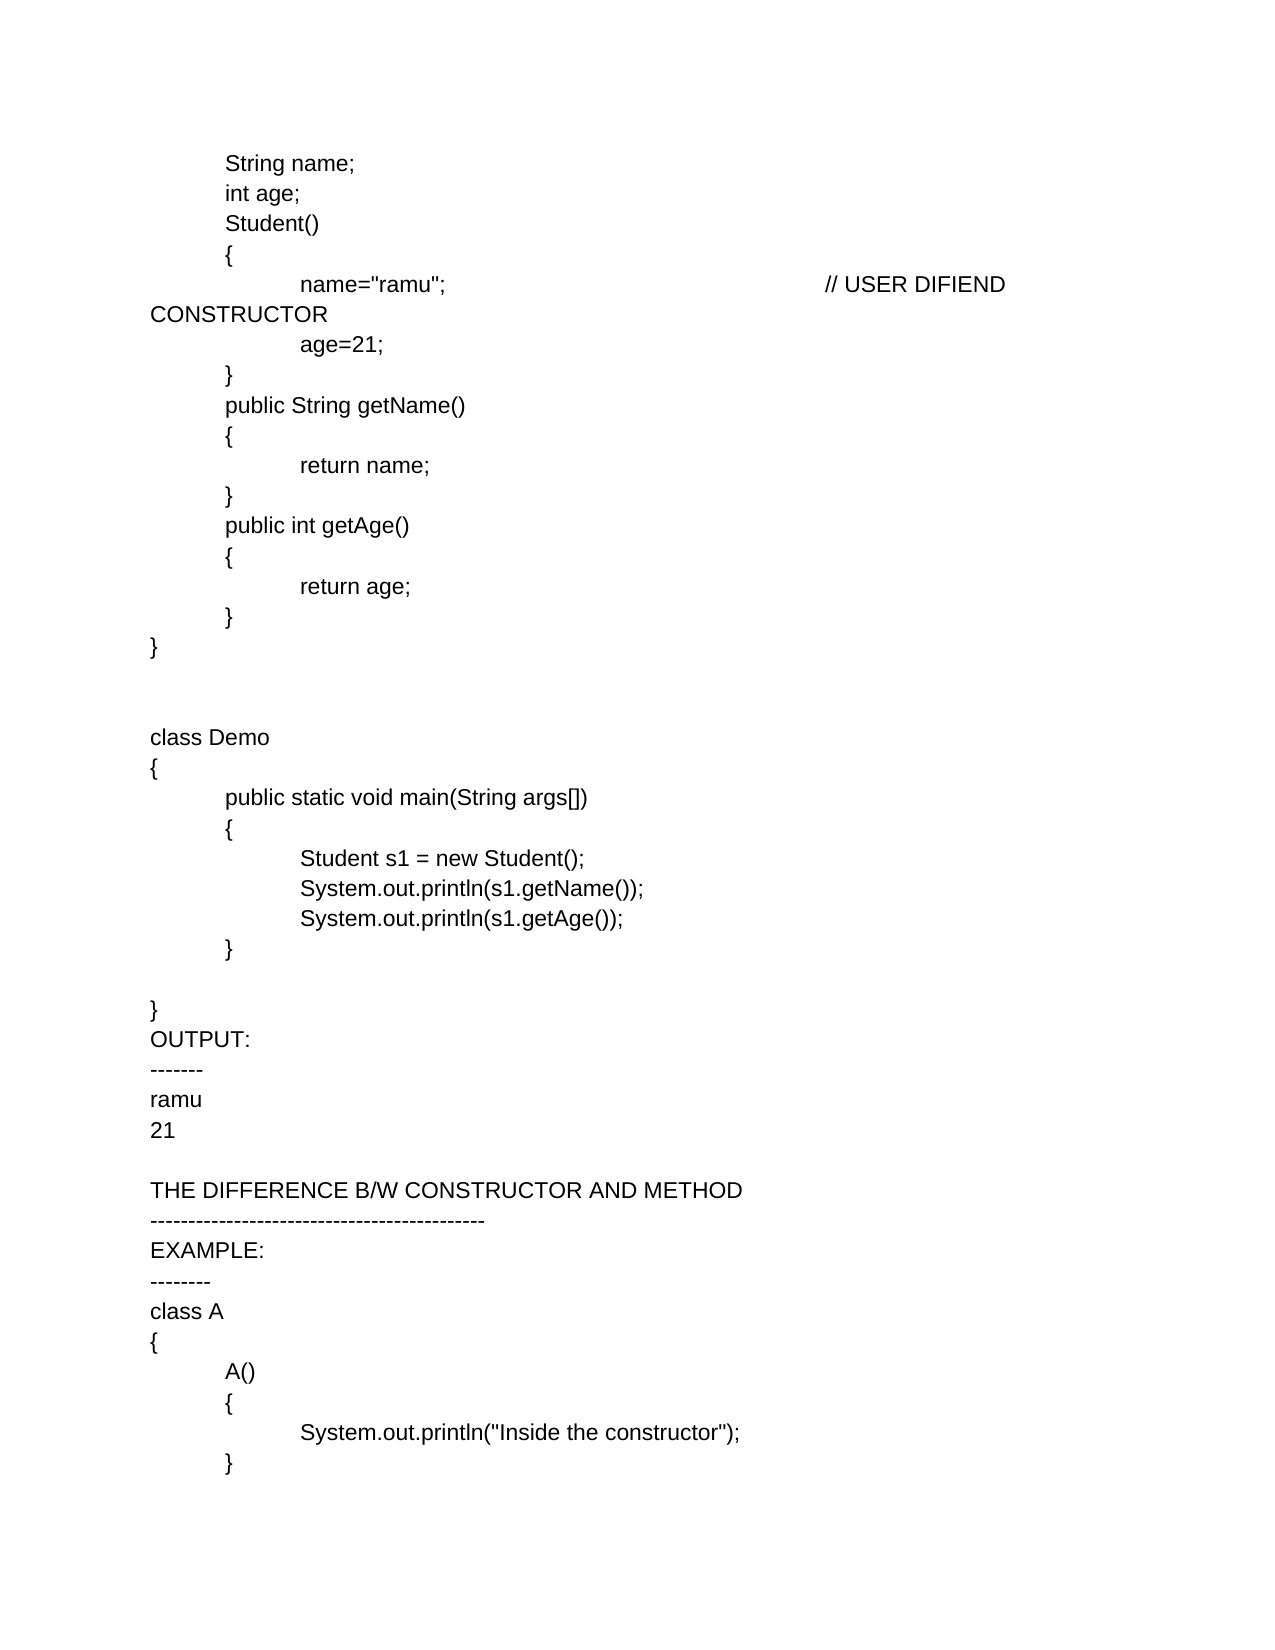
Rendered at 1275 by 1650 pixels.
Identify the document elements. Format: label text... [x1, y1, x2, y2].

text { [150, 1328, 1125, 1354]
text class A [150, 1298, 1125, 1324]
text } [150, 603, 1125, 629]
text ramu [150, 1086, 1125, 1113]
text } [150, 482, 1125, 509]
text int age; [150, 180, 1125, 207]
text 21 [150, 1117, 1125, 1143]
text return name; [150, 452, 1125, 478]
text System.out.println(s1.getAge()); [150, 905, 1125, 932]
text ------- [150, 1056, 1125, 1083]
text String name; [150, 150, 1125, 176]
text { [150, 422, 1125, 448]
text public String getName() [150, 392, 1125, 418]
text System.out.println("Inside the constructor"); [150, 1419, 1125, 1445]
text public static void main(String args[]) [150, 784, 1125, 811]
text THE DIFFERENCE B/W CONSTRUCTOR AND METHOD [150, 1177, 1125, 1203]
text name="ramu"; // USER DIFIEND CONSTRUCTOR [150, 271, 1125, 327]
text return age; [150, 573, 1125, 599]
text System.out.println(s1.getName()); [150, 875, 1125, 901]
text { [150, 241, 1125, 267]
text -------- [150, 1268, 1125, 1294]
text OUTPUT: [150, 1026, 1125, 1052]
text class Demo [150, 724, 1125, 750]
text Student s1 = new Student(); [150, 845, 1125, 871]
text } [150, 996, 1125, 1022]
text EXAMPLE: [150, 1237, 1125, 1264]
text } [150, 1449, 1125, 1475]
text { [150, 814, 1125, 841]
text age=21; [150, 331, 1125, 358]
text } [150, 633, 1125, 660]
text } [150, 935, 1125, 962]
text { [150, 754, 1125, 781]
text A() [150, 1358, 1125, 1385]
text { [150, 1388, 1125, 1415]
text Student() [150, 210, 1125, 237]
text { [150, 543, 1125, 569]
text -------------------------------------------- [150, 1207, 1125, 1234]
text public int getAge() [150, 512, 1125, 539]
text } [150, 361, 1125, 388]
